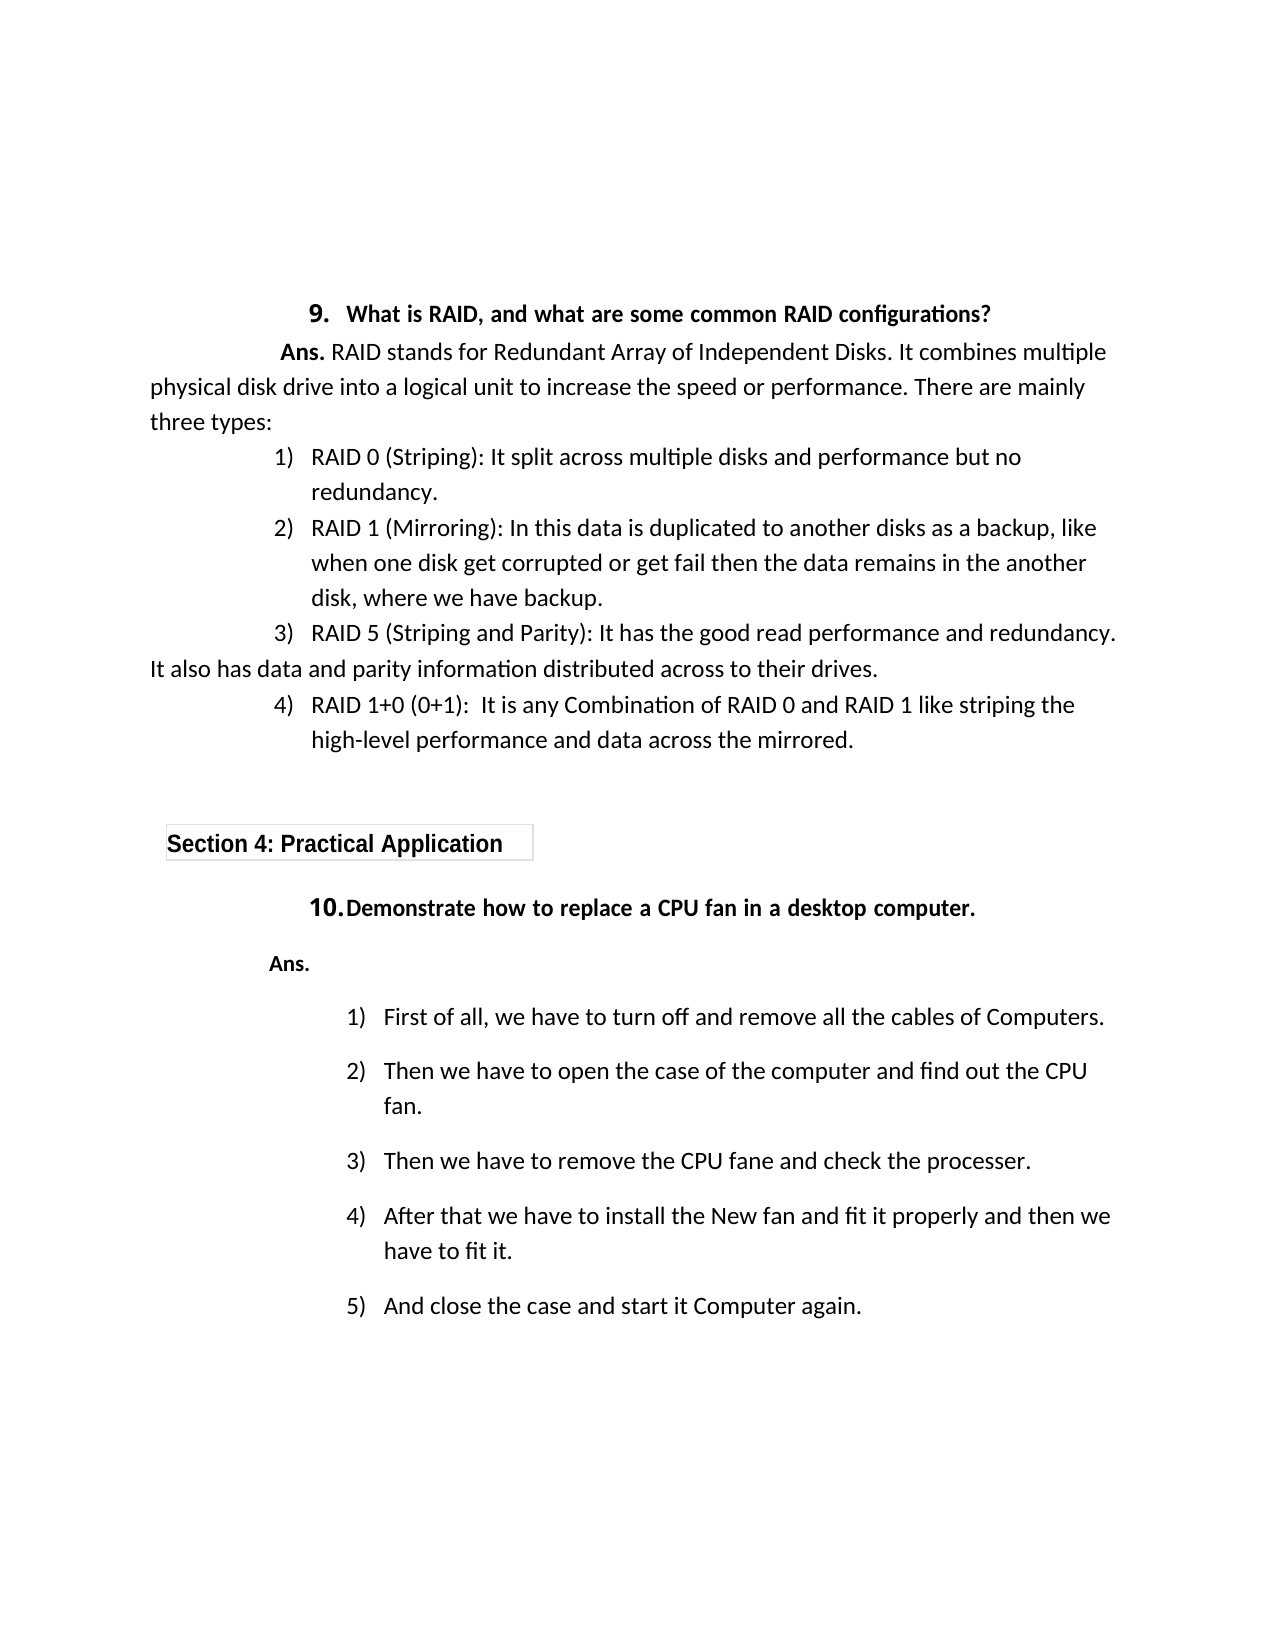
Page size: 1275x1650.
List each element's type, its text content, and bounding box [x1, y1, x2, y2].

list And close the case and start it Computer again. [346, 1290, 1125, 1320]
text It also has data and parity information distributed across to their drives. [150, 653, 1125, 684]
list First of all, we have to turn off and remove all the cables of Computers. [346, 1001, 1125, 1031]
list After that we have to install the New fan and fit it properly and then we have to fit it. [346, 1200, 1125, 1266]
text Ans. RAID stands for Redundant Array of Independent Disks. It combines multiple physical disk drive into a logical unit to increase the speed or performance. There are mainly three types: [150, 336, 1125, 436]
list What is RAID, and what are some common RAID configurations? [308, 296, 1125, 330]
list RAID 5 (Striping and Parity): It has the good read performance and redundancy. [274, 617, 1125, 648]
list Then we have to remove the CPU fane and check the processer. [346, 1145, 1125, 1176]
list RAID 0 (Striping): It split across multiple disks and performance but no redundancy. [274, 441, 1125, 507]
list Then we have to open the case of the computer and find out the CPU fan. [346, 1055, 1125, 1121]
text Ans. [150, 949, 1125, 977]
list RAID 1 (Mirroring): In this data is duplicated to another disks as a backup, like when one disk get corrupted or get fail then the data remains in the another disk, where we have backup. [274, 512, 1125, 612]
list Demonstrate how to replace a CPU fan in a desktop computer. [308, 845, 1125, 924]
list RAID 1+0 (0+1): It is any Combination of RAID 0 and RAID 1 like striping the high-level performance and data across the mirrored. [274, 689, 1125, 754]
